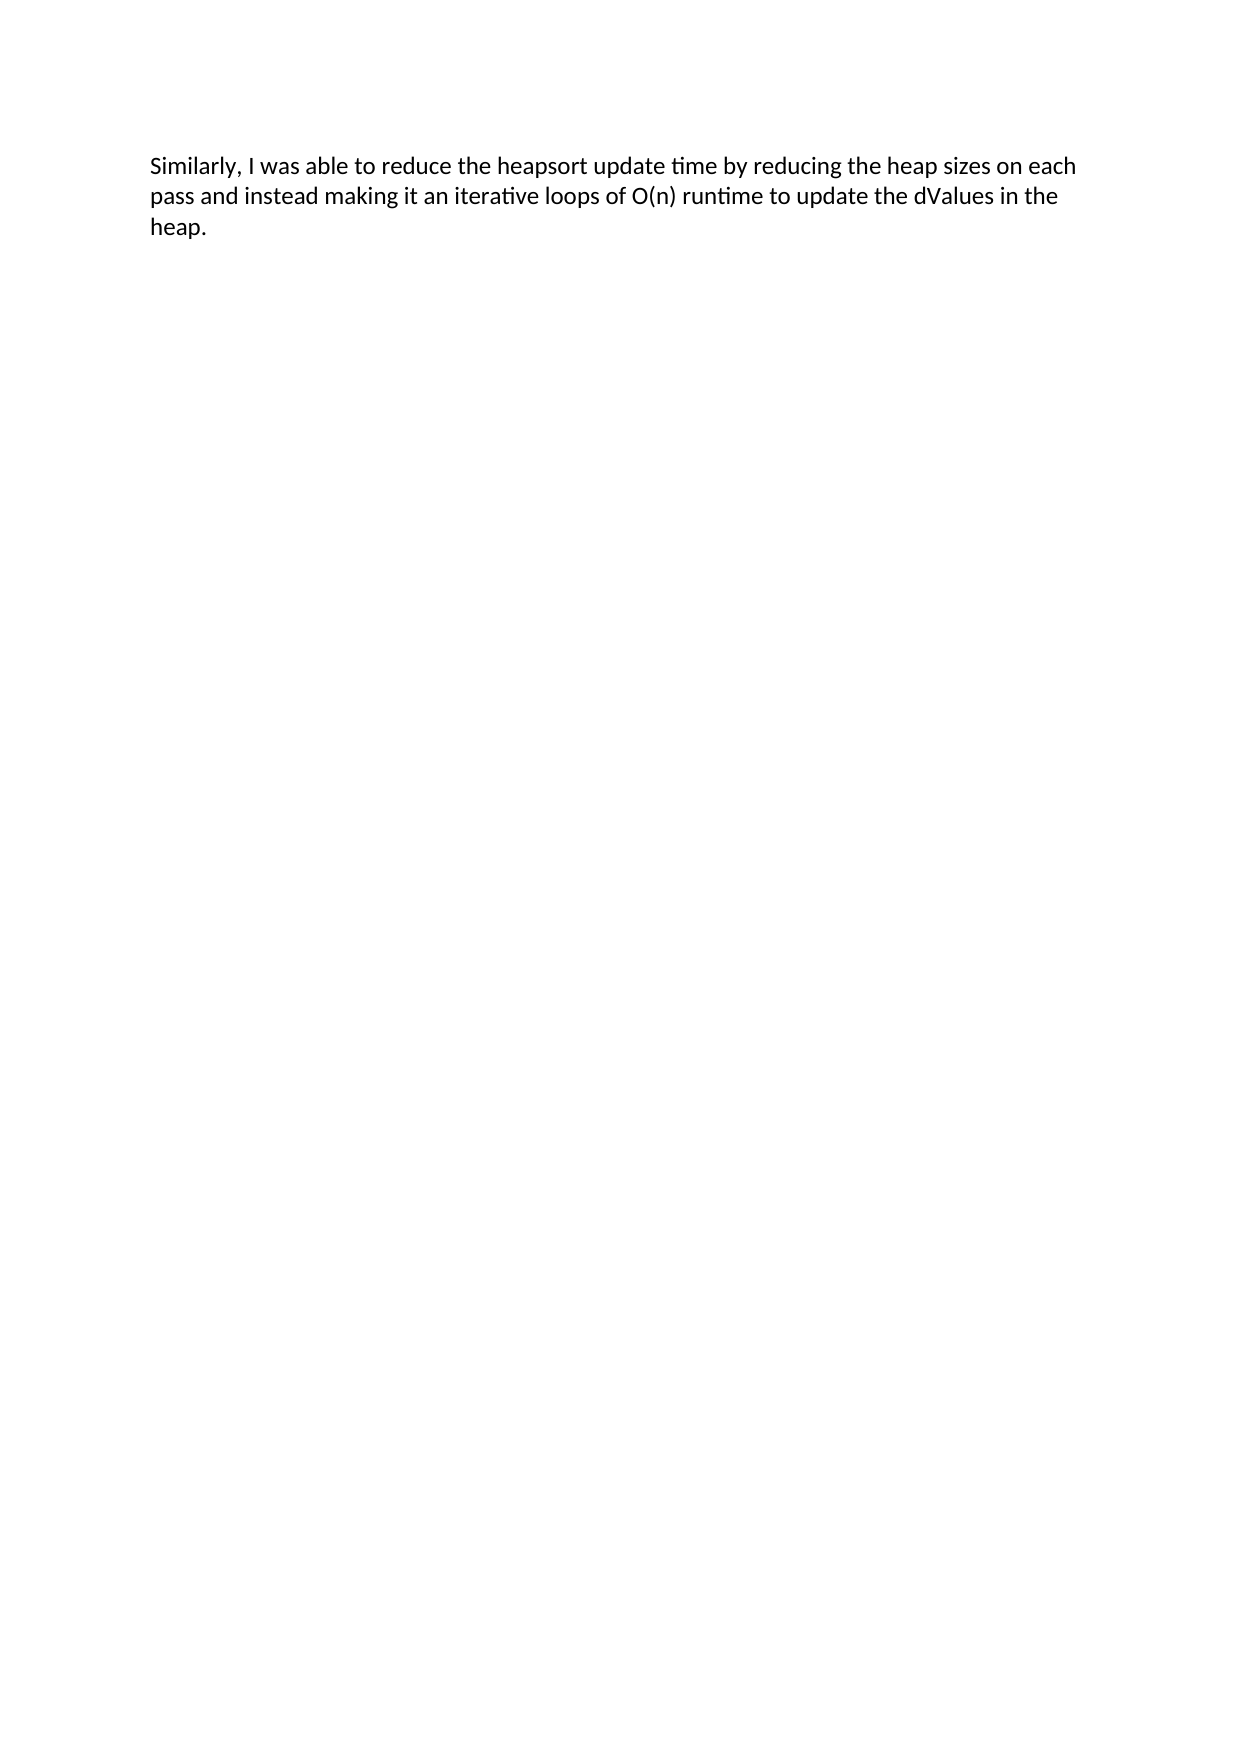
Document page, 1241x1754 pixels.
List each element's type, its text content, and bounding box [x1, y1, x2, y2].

text Similarly, I was able to reduce the heapsort update time by reducing the heap sizes on each pass and instead making it an iterative loops of O(n) runtime to update the dValues in the heap. [150, 150, 1090, 242]
